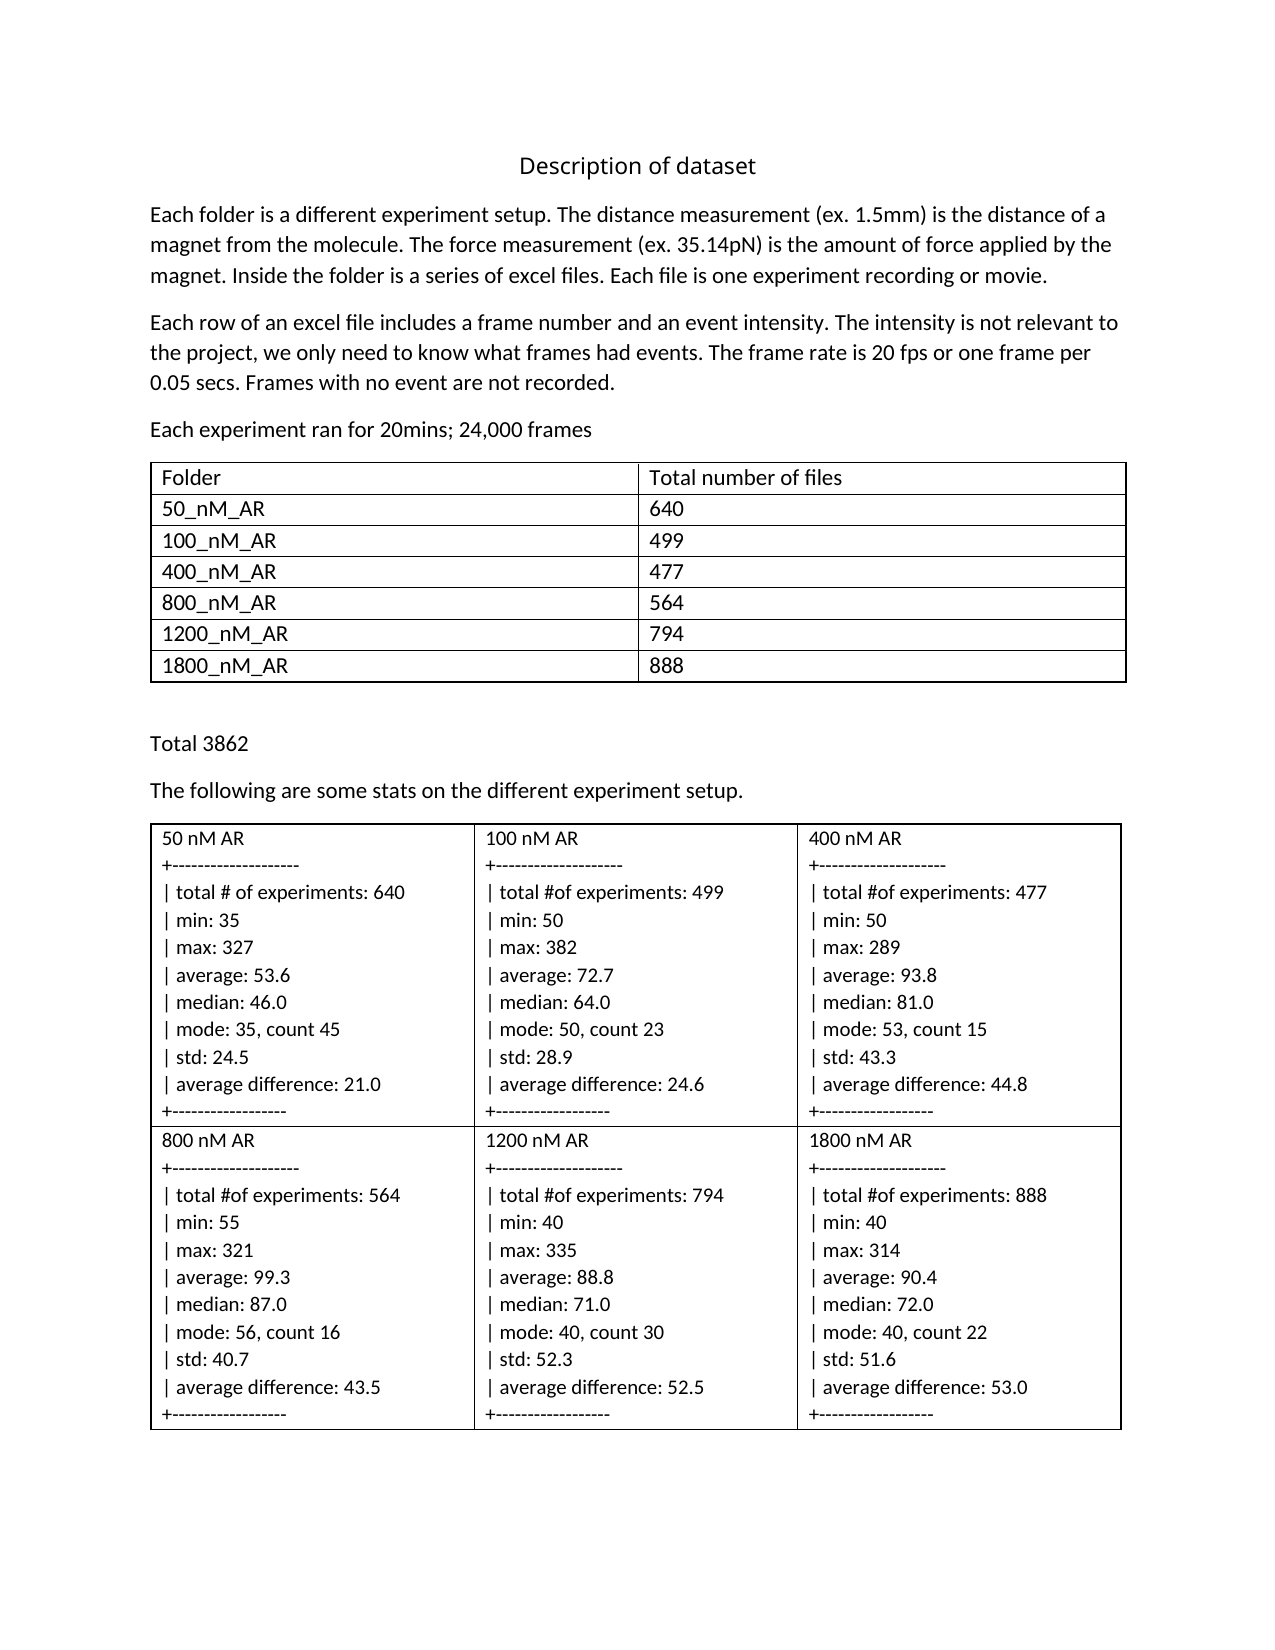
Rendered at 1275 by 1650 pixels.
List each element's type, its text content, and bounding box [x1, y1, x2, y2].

table_header Folder [152, 463, 638, 493]
table_cell 564 [639, 588, 1125, 618]
table_header 800 nM AR +-------------------- | total #of experiments: 564 | min: 55 | max: 321 | average: 99.3 | median: 87.0 | mode: 56, count 16 | std: 40.7 | average difference: 43.5 +------------------ [152, 1127, 474, 1429]
text Each row of an excel file includes a frame number and an event intensity. The intensity is not relevant to the project, we only need to know what frames had events. The frame rate is 20 fps or one frame per 0.05 secs. Frames with no event are not recorded. [150, 308, 1125, 396]
text Each experiment ran for 20mins; 24,000 frames [150, 415, 1125, 443]
table_cell 888 [639, 651, 1125, 681]
text The following are some stats on the different experiment setup. [150, 776, 1125, 804]
table_cell 499 [639, 526, 1125, 556]
table_cell 1800_nM_AR [152, 651, 638, 681]
table_cell 477 [639, 557, 1125, 587]
text Description of dataset [150, 150, 1125, 181]
table_header 1200 nM AR +-------------------- | total #of experiments: 794 | min: 40 | max: 335 | average: 88.8 | median: 71.0 | mode: 40, count 30 | std: 52.3 | average difference: 52.5 +------------------ [475, 1127, 797, 1429]
table_header 100 nM AR +-------------------- | total #of experiments: 499 | min: 50 | max: 382 | average: 72.7 | median: 64.0 | mode: 50, count 23 | std: 28.9 | average difference: 24.6 +------------------ [475, 825, 797, 1126]
table_cell 640 [639, 495, 1125, 525]
table_cell 794 [639, 620, 1125, 650]
table_cell 800_nM_AR [152, 588, 638, 618]
table_header Total number of files [639, 463, 1125, 493]
table_cell 100_nM_AR [152, 526, 638, 556]
table_cell 50_nM_AR [152, 495, 638, 525]
text Each folder is a different experiment setup. The distance measurement (ex. 1.5mm) is the distance of a magnet from the molecule. The force measurement (ex. 35.14pN) is the amount of force applied by the magnet. Inside the folder is a series of excel files. Each file is one experiment recording or movie. [150, 200, 1125, 289]
text Total 3862 [150, 729, 1125, 757]
table_header 400 nM AR +-------------------- | total #of experiments: 477 | min: 50 | max: 289 | average: 93.8 | median: 81.0 | mode: 53, count 15 | std: 43.3 | average difference: 44.8 +------------------ [798, 825, 1120, 1126]
table_header 50 nM AR +-------------------- | total # of experiments: 640 | min: 35 | max: 327 | average: 53.6 | median: 46.0 | mode: 35, count 45 | std: 24.5 | average difference: 21.0 +------------------ [152, 825, 474, 1126]
table_header 1800 nM AR +-------------------- | total #of experiments: 888 | min: 40 | max: 314 | average: 90.4 | median: 72.0 | mode: 40, count 22 | std: 51.6 | average difference: 53.0 +------------------ [798, 1127, 1120, 1429]
table_cell 400_nM_AR [152, 557, 638, 587]
table_cell 1200_nM_AR [152, 620, 638, 650]
